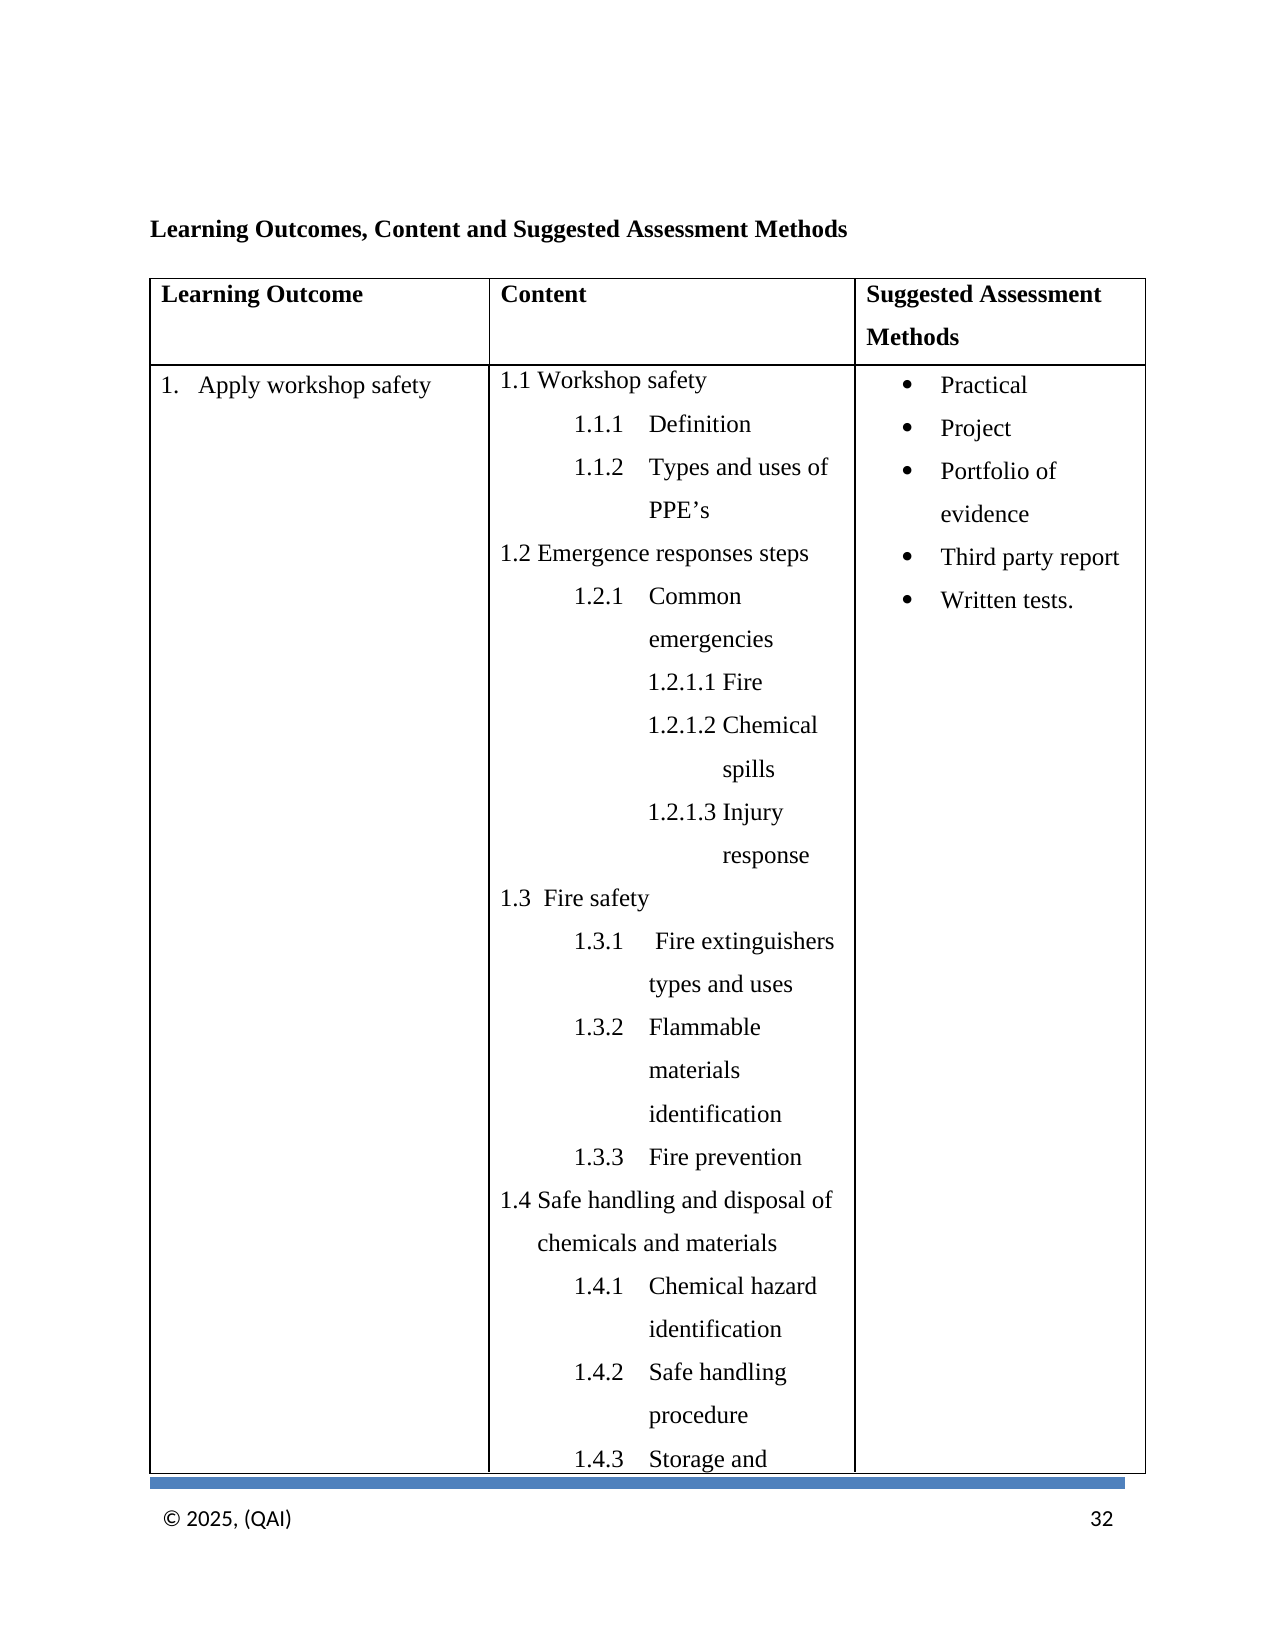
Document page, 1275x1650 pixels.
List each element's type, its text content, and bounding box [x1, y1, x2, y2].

table_header Suggested Assessment Methods [856, 279, 1145, 364]
text Learning Outcomes, Content and Suggested Assessment Methods [150, 214, 1125, 243]
table_header Content [490, 279, 854, 364]
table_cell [151, 366, 488, 1472]
table_header Learning Outcome [151, 279, 489, 364]
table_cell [856, 366, 1145, 1472]
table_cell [490, 366, 854, 1472]
